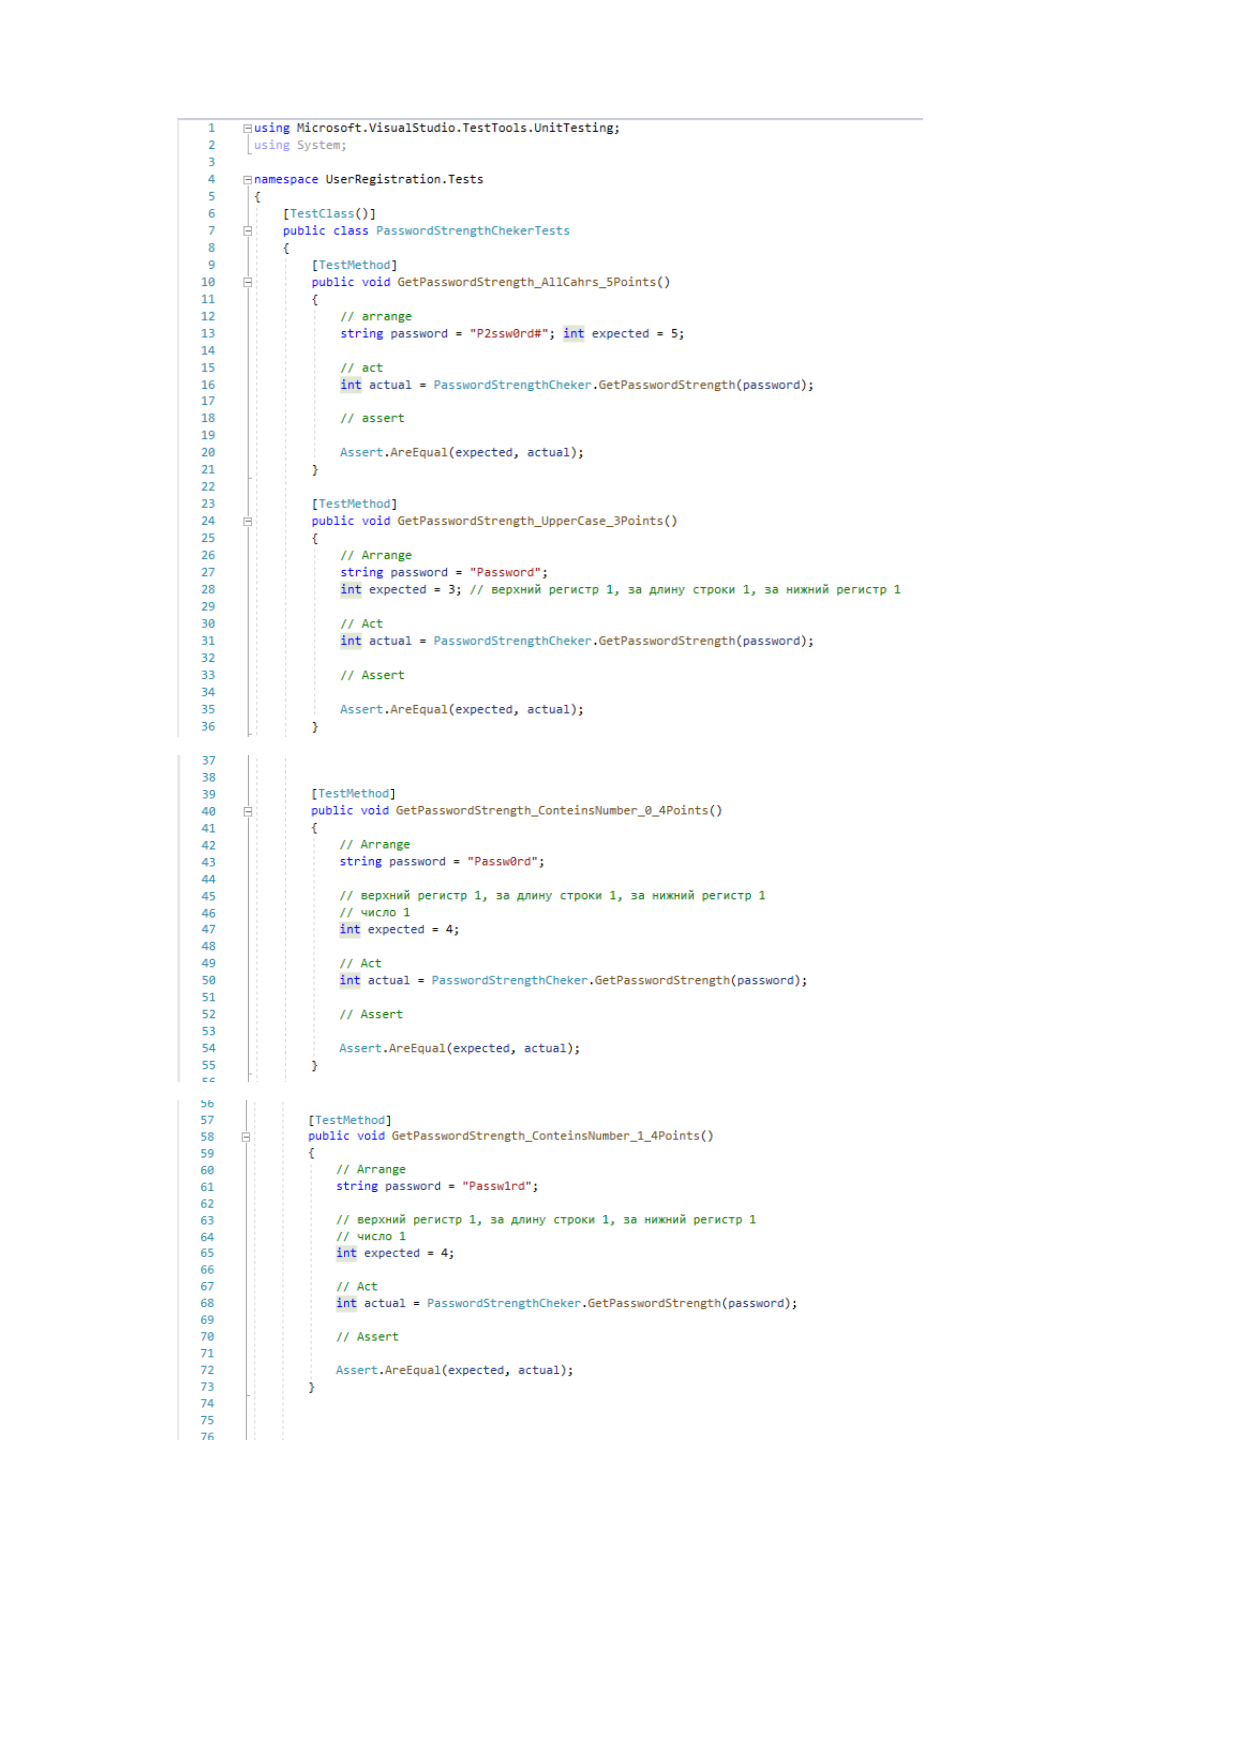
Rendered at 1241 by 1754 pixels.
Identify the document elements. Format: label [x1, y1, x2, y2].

picture [177, 1100, 817, 1440]
picture [177, 118, 923, 737]
picture [177, 755, 822, 1082]
